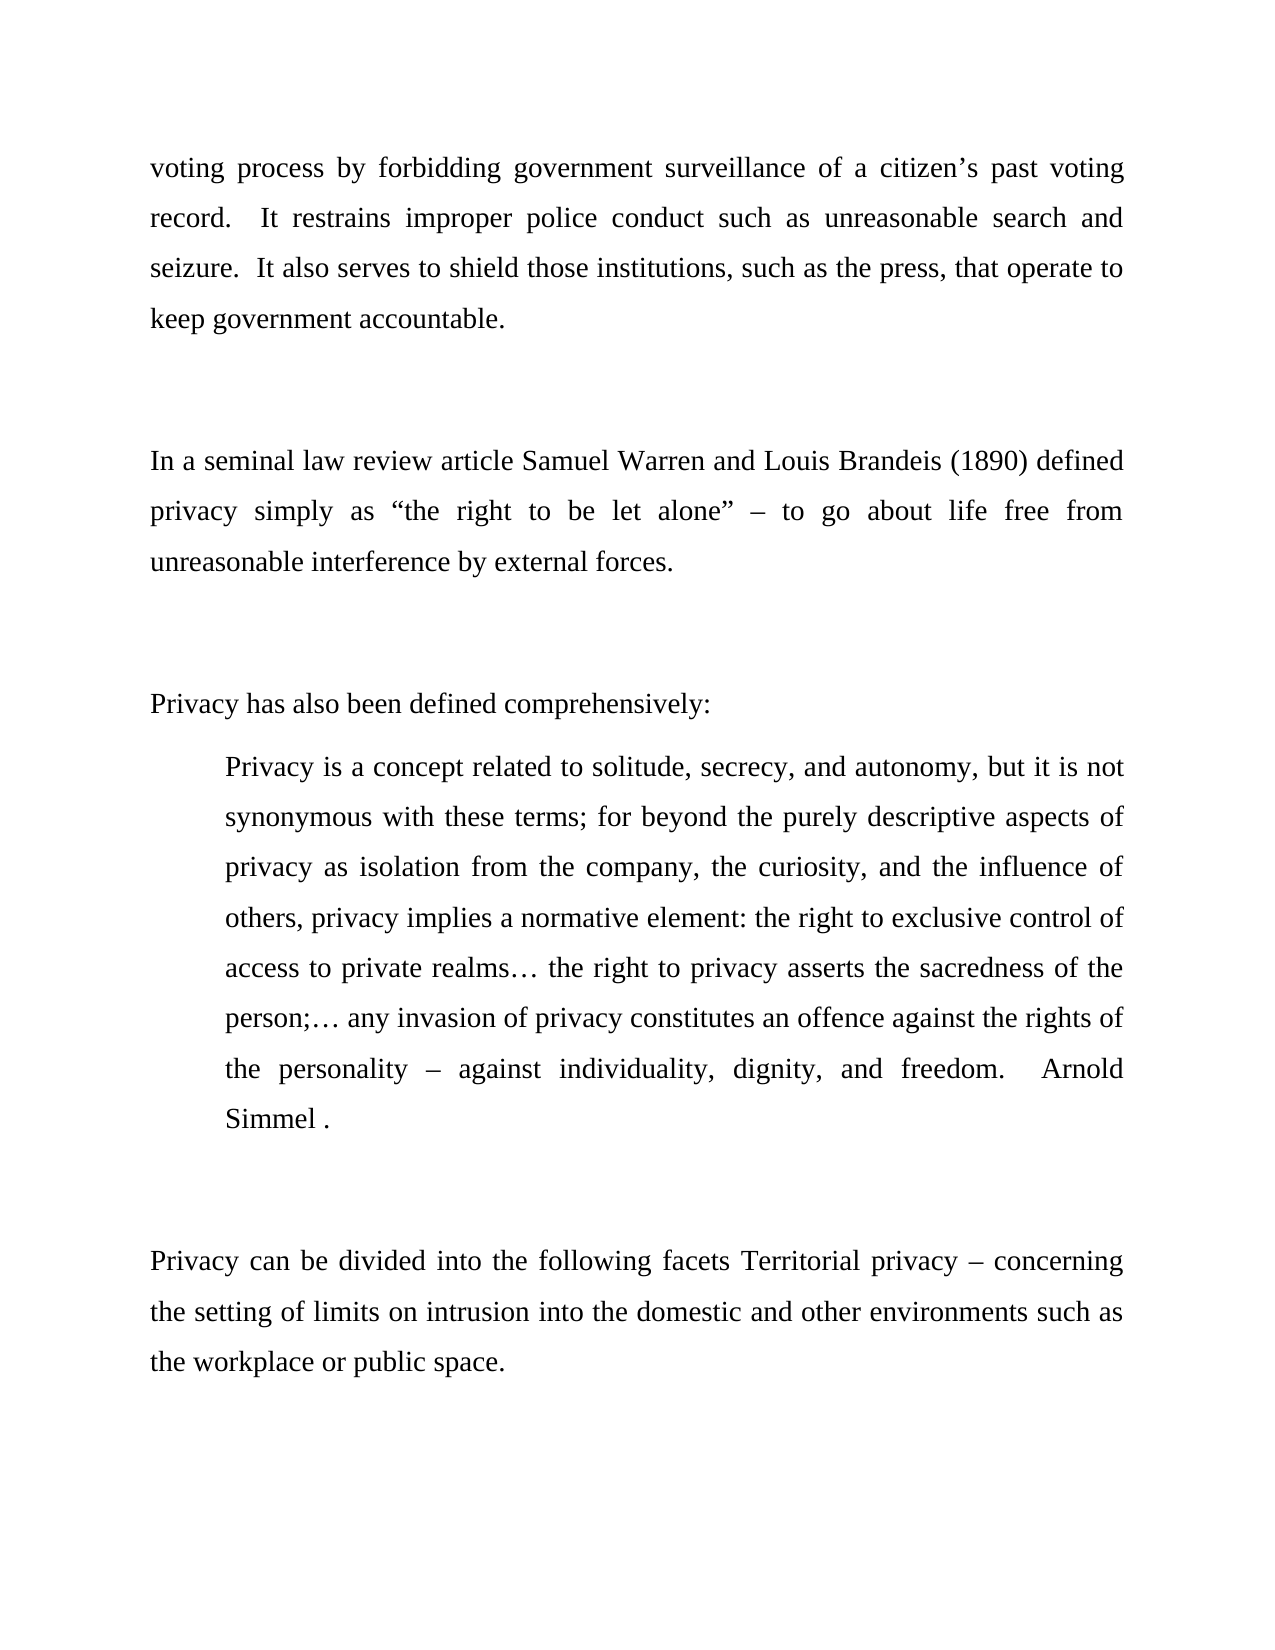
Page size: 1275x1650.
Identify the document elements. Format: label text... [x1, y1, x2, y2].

text Privacy can be divided into the following facets Territorial privacy – concerning the setting of limits on intrusion into the domestic and other environments such as the workplace or public space. [150, 1243, 1125, 1378]
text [150, 150, 1125, 334]
text In a seminal law review article Samuel Warren and Louis Brandeis (1890) defined privacy simply as “the right to be let alone” – to go about life free from unreasonable interference by external forces. [150, 443, 1125, 577]
text Privacy is a concept related to solitude, secrecy, and autonomy, but it is not synonymous with these terms; for beyond the purely descriptive aspects of privacy as isolation from the company, the curiosity, and the influence of others, privacy implies a normative element: the right to exclusive control of access to private realms… the right to privacy asserts the sacredness of the person;… any invasion of privacy constitutes an offence against the rights of the personality – against individuality, dignity, and freedom. Arnold Simmel . [225, 749, 1125, 1135]
text Privacy has also been defined comprehensively: [150, 686, 1125, 720]
